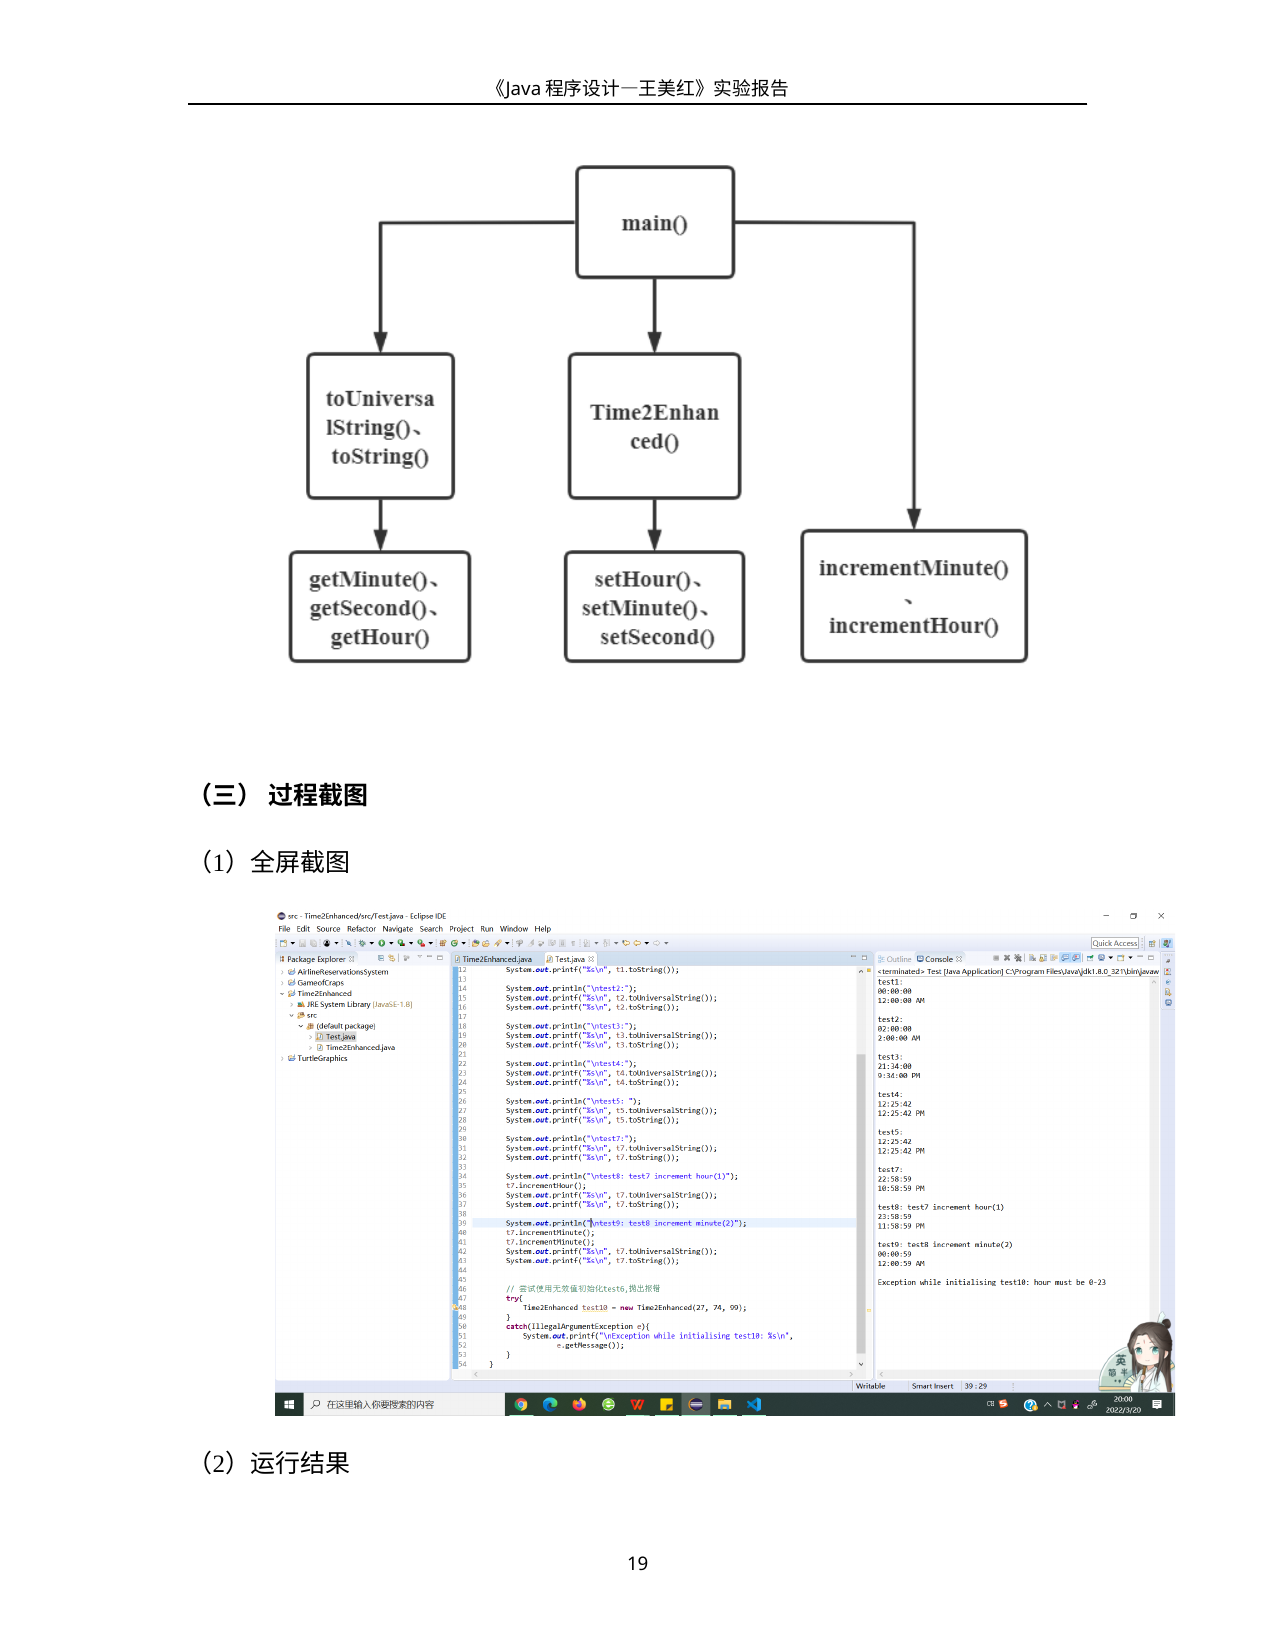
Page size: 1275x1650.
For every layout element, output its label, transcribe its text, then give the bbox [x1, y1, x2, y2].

picture [275, 909, 1175, 1416]
list （三） 过程截图 [187, 776, 1087, 812]
list （2）运行结果 [187, 1443, 1087, 1479]
list （1）全屏截图 [187, 843, 1087, 879]
picture [275, 150, 1052, 692]
